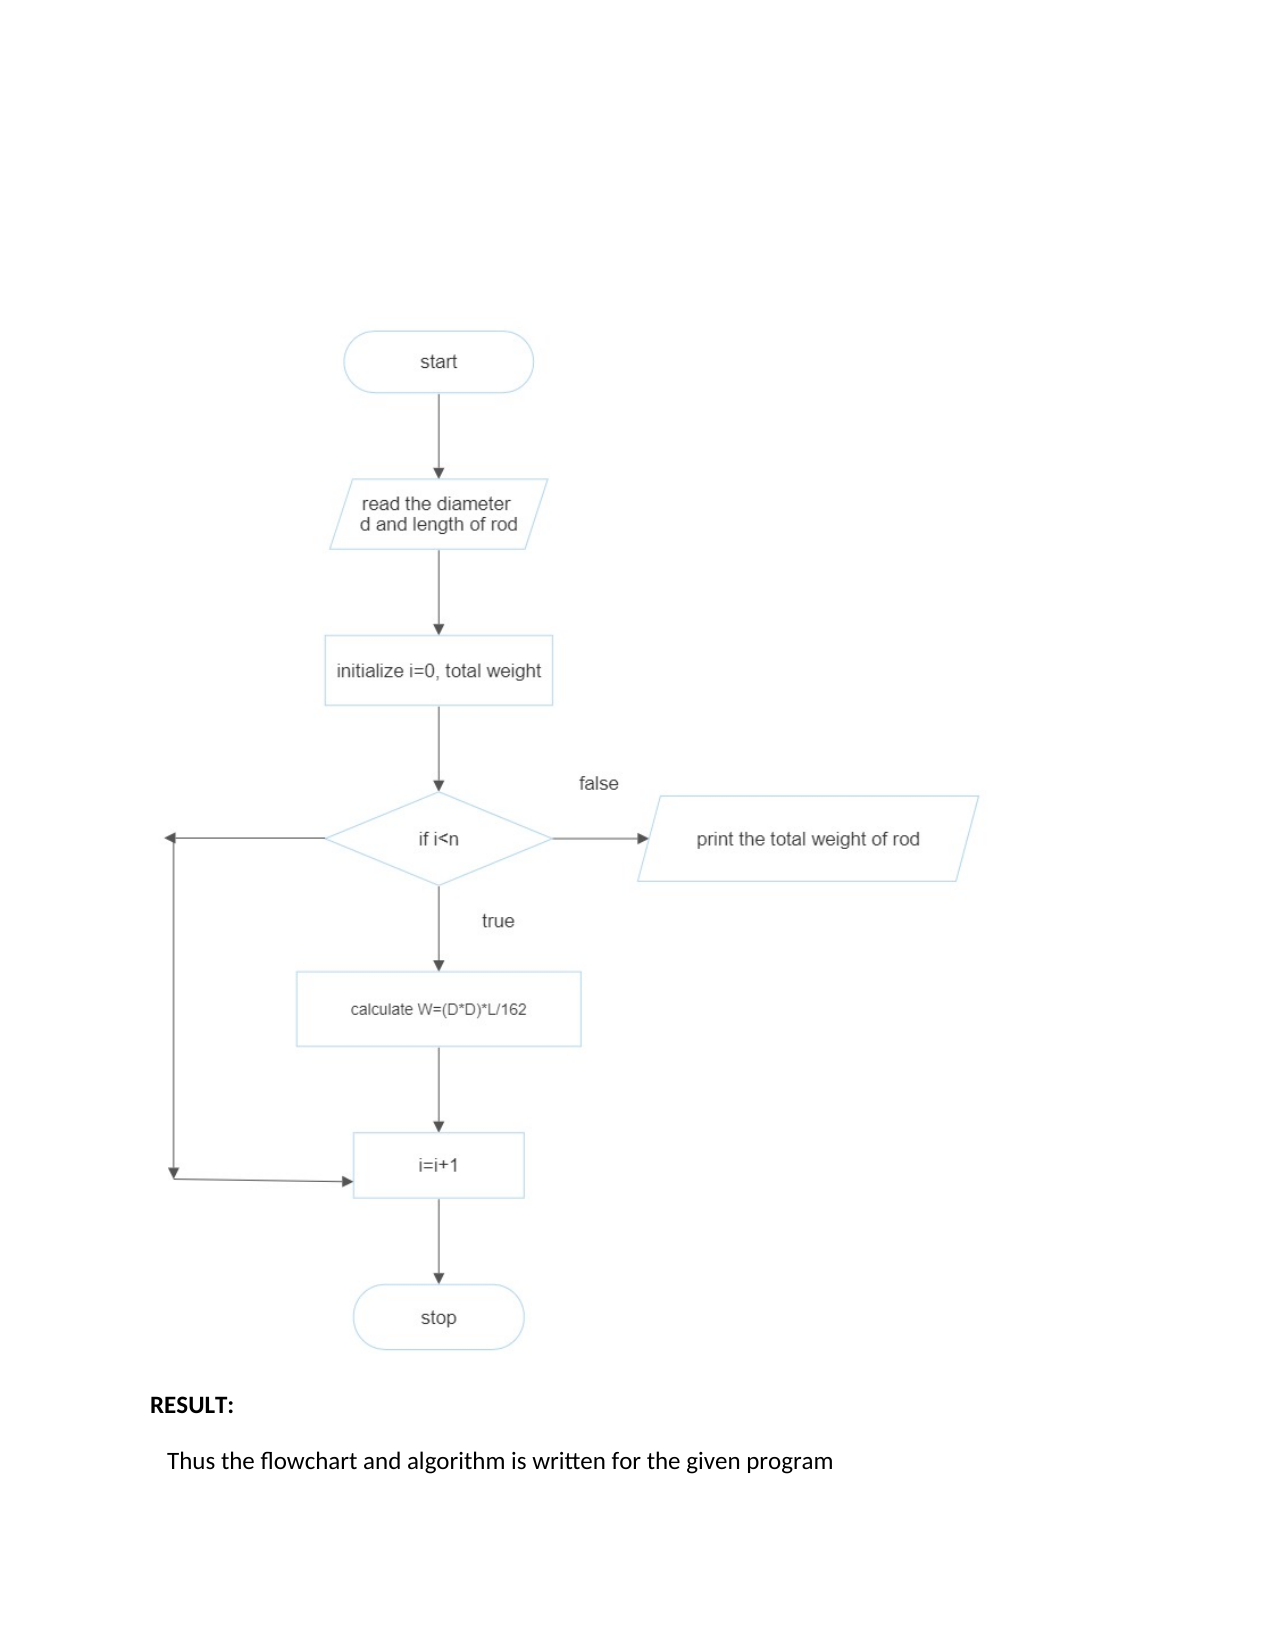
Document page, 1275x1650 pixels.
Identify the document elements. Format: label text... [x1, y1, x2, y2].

text RESULT: [150, 1389, 1125, 1420]
text Thus the flowchart and algorithm is written for the given program [150, 1445, 1125, 1476]
picture [150, 317, 993, 1365]
